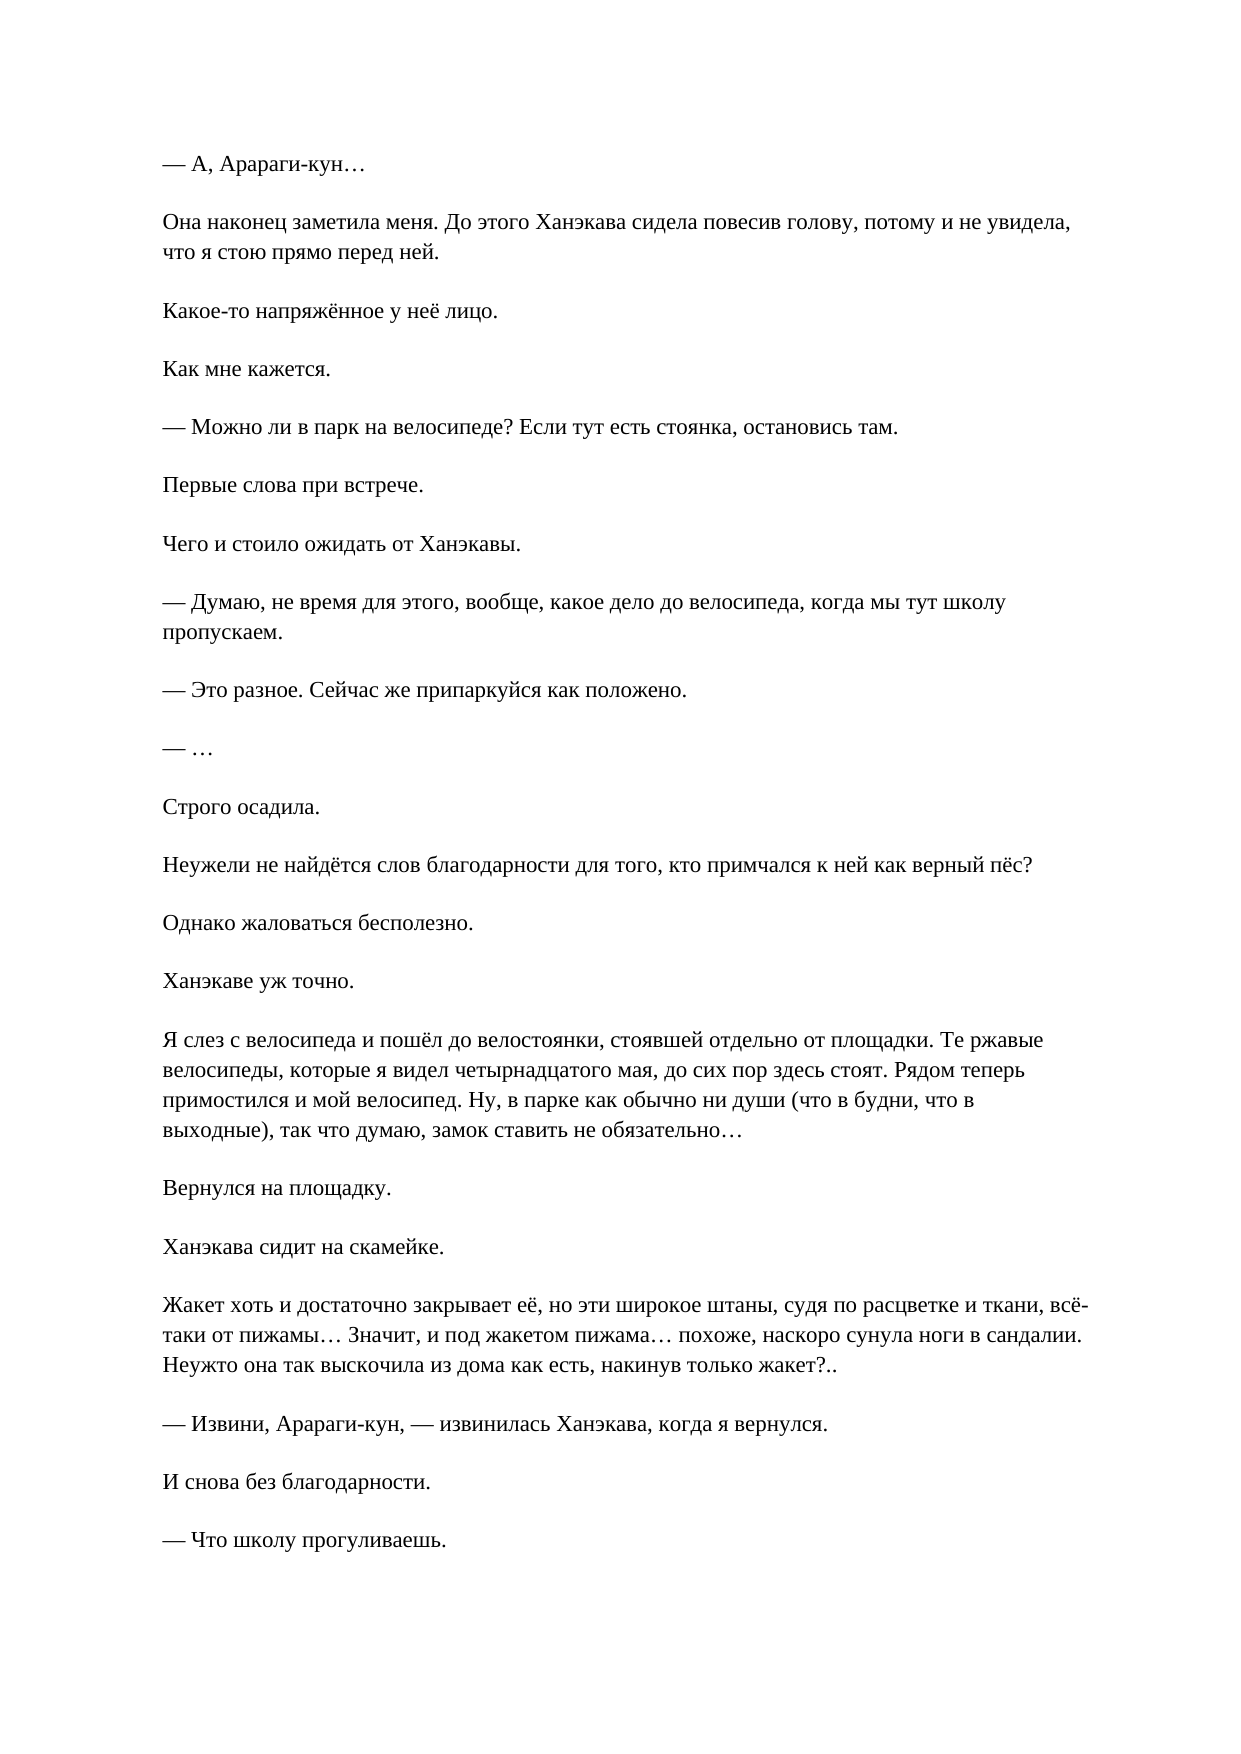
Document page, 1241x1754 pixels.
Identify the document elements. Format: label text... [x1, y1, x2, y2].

text Однако жаловаться бесполезно. [162, 909, 1090, 936]
text Какое-то напряжённое у неё лицо. [162, 297, 1090, 323]
text — … [162, 734, 1090, 761]
text Она наконец заметила меня. До этого Ханэкава сидела повесив голову, потому и не увидела, что я стою прямо перед ней. [162, 208, 1090, 265]
text Жакет хоть и достаточно закрывает её, но эти широкое штаны, судя по расцветке и ткани, всё-таки от пижамы… Значит, и под жакетом пижама… похоже, наскоро сунула ноги в сандалии. Неужто она так выскочила из дома как есть, накинув только жакет?.. [162, 1291, 1090, 1378]
text — Думаю, не время для этого, вообще, какое дело до велосипеда, когда мы тут школу пропускаем. [162, 588, 1090, 644]
text Я слез с велосипеда и пошёл до велостоянки, стоявшей отдельно от площадки. Те ржавые велосипеды, которые я видел четырнадцатого мая, до сих пор здесь стоят. Рядом теперь примостился и мой велосипед. Ну, в парке как обычно ни души (что в будни, что в выходные), так что думаю, замок ставить не обязательно… [162, 1026, 1090, 1143]
text Неужели не найдётся слов благодарности для того, кто примчался к ней как верный пёс? [162, 851, 1090, 877]
text Ханэкаве уж точно. [162, 967, 1090, 994]
text — А, Арараги-кун… [162, 150, 1090, 176]
text — Извини, Арараги-кун, — извинилась Ханэкава, когда я вернулся. [162, 1409, 1090, 1436]
text Строго осадила. [162, 793, 1090, 819]
text Вернулся на площадку. [162, 1174, 1090, 1201]
text И снова без благодарности. [162, 1468, 1090, 1494]
text — Это разное. Сейчас же припаркуйся как положено. [162, 676, 1090, 703]
text Чего и стоило ожидать от Ханэкавы. [162, 529, 1090, 556]
text — Что школу прогуливаешь. [162, 1526, 1090, 1552]
text Как мне кажется. [162, 355, 1090, 381]
text Первые слова при встрече. [162, 471, 1090, 498]
text — Можно ли в парк на велосипеде? Если тут есть стоянка, остановись там. [162, 413, 1090, 439]
text Ханэкава сидит на скамейке. [162, 1233, 1090, 1259]
